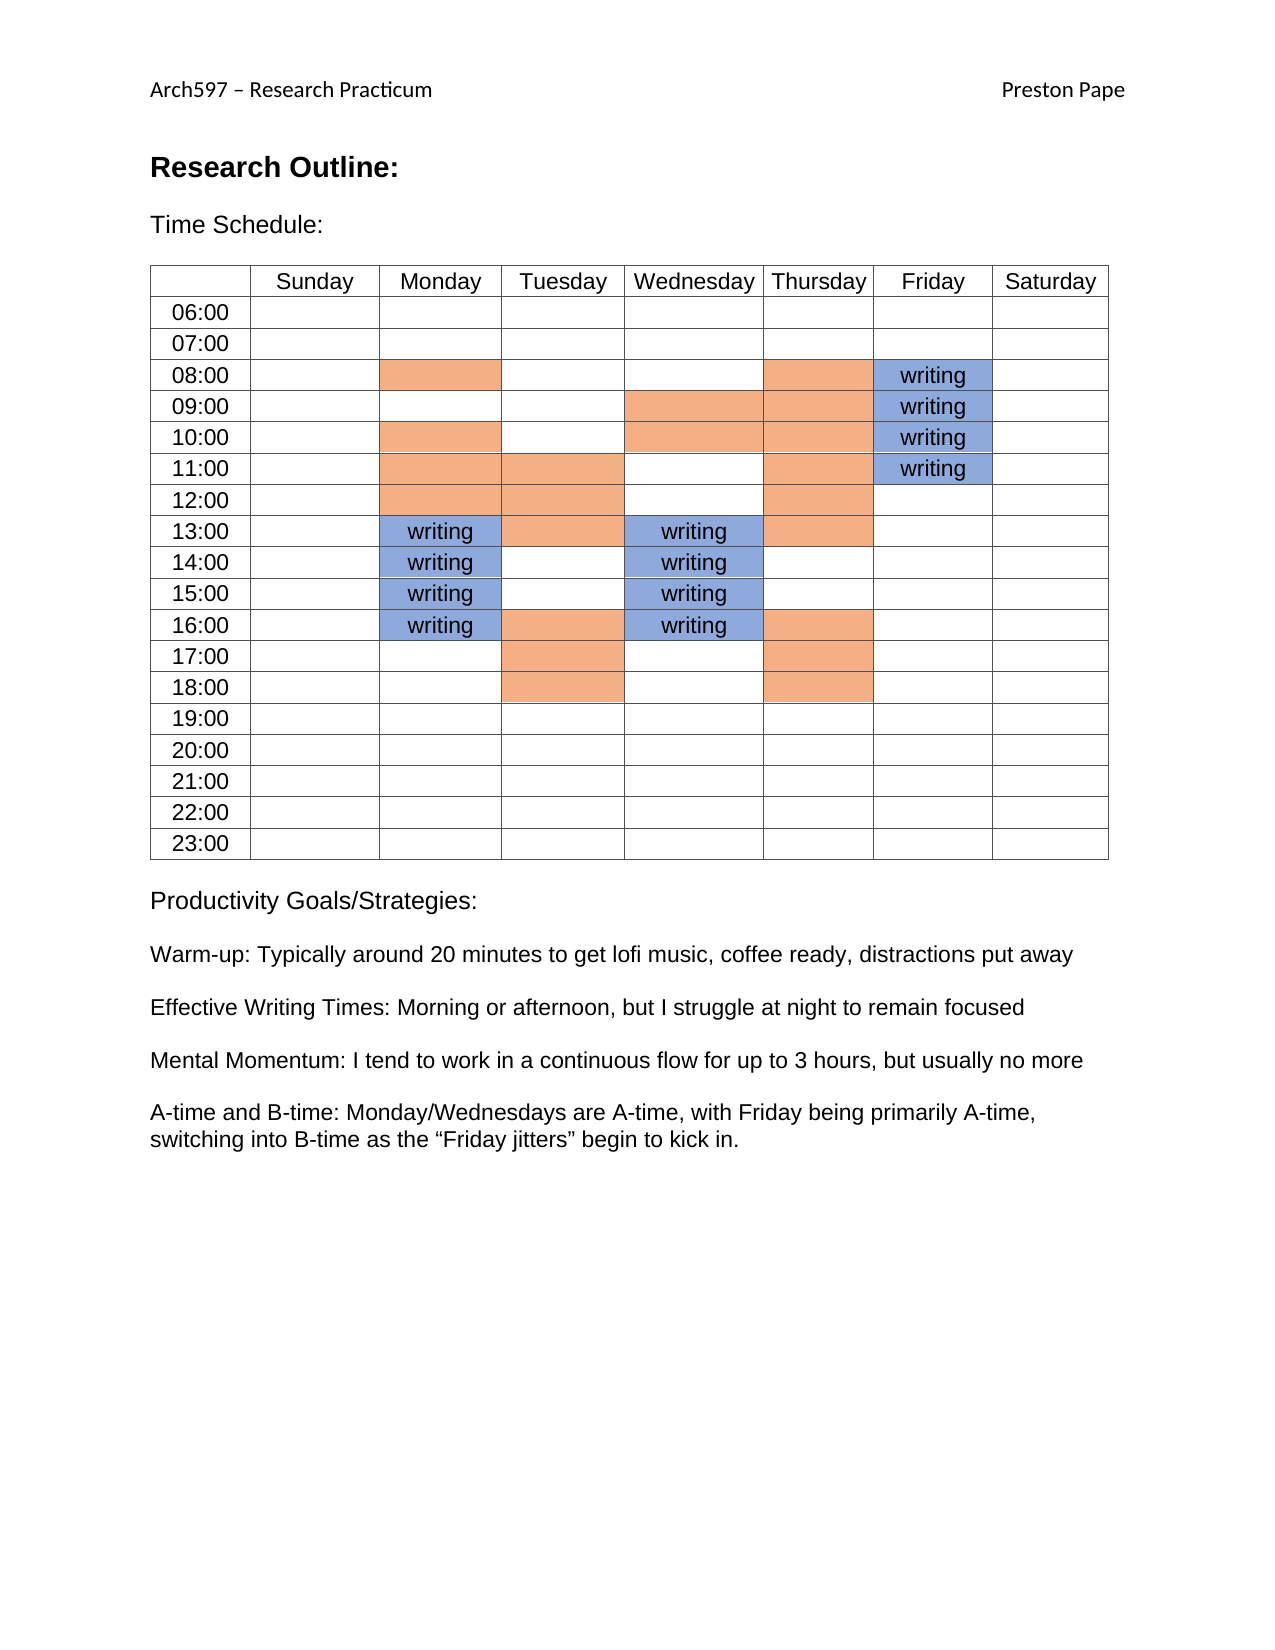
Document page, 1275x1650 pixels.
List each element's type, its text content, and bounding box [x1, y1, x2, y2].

table_cell [380, 766, 501, 796]
table_cell [380, 391, 501, 421]
table_cell [625, 704, 763, 734]
table_header Wednesday [625, 266, 763, 296]
table_cell [993, 547, 1108, 577]
table_cell writing [625, 610, 763, 640]
table_cell [502, 641, 624, 671]
text Warm-up: Typically around 20 minutes to get lofi music, coffee ready, distractions put away [150, 941, 1125, 968]
table_cell [251, 641, 379, 671]
table_cell [502, 735, 624, 765]
table_cell [380, 735, 501, 765]
table_cell 21:00 [151, 766, 250, 796]
table_cell [874, 485, 992, 515]
table_cell writing [380, 579, 501, 609]
table_cell [502, 547, 624, 577]
table_cell 12:00 [151, 485, 250, 515]
table_cell [251, 391, 379, 421]
table_cell [993, 704, 1108, 734]
table_cell [380, 485, 501, 515]
table_cell [251, 516, 379, 546]
table_cell 08:00 [151, 360, 250, 390]
table_cell [993, 735, 1108, 765]
table_cell [993, 297, 1108, 327]
table_cell [502, 360, 624, 390]
table_cell 16:00 [151, 610, 250, 640]
table_cell [625, 454, 763, 484]
table_cell 22:00 [151, 797, 250, 827]
table_cell [251, 766, 379, 796]
table_cell [993, 672, 1108, 702]
table_cell 07:00 [151, 329, 250, 359]
table_cell [764, 766, 873, 796]
table_cell [764, 547, 873, 577]
table_cell [625, 766, 763, 796]
table_cell [625, 422, 763, 452]
table_cell [993, 766, 1108, 796]
table_cell [380, 297, 501, 327]
table_cell [502, 610, 624, 640]
table_cell [764, 829, 873, 859]
table_cell [874, 579, 992, 609]
table_cell 18:00 [151, 672, 250, 702]
table_cell writing [625, 579, 763, 609]
table_cell [380, 704, 501, 734]
text Time Schedule: [150, 210, 1125, 239]
table_cell 11:00 [151, 454, 250, 484]
table_cell writing [874, 454, 992, 484]
table_cell [502, 329, 624, 359]
table_cell [251, 547, 379, 577]
table_cell [502, 829, 624, 859]
table_cell writing [625, 547, 763, 577]
table_cell [251, 297, 379, 327]
table_cell [380, 672, 501, 702]
table_cell [625, 735, 763, 765]
table_cell [502, 485, 624, 515]
table_cell [874, 735, 992, 765]
table_cell writing [380, 547, 501, 577]
table_cell writing [380, 516, 501, 546]
table_cell [993, 329, 1108, 359]
table_cell [764, 360, 873, 390]
table_cell 19:00 [151, 704, 250, 734]
text Effective Writing Times: Morning or afternoon, but I struggle at night to remain focused [150, 994, 1125, 1020]
table_cell [993, 516, 1108, 546]
table_cell [993, 641, 1108, 671]
table_cell [380, 329, 501, 359]
table_header [151, 266, 250, 296]
table_cell [251, 704, 379, 734]
table_cell [993, 485, 1108, 515]
table_cell [380, 360, 501, 390]
table_cell [874, 797, 992, 827]
table_cell [251, 797, 379, 827]
table_cell [625, 485, 763, 515]
table_cell [625, 360, 763, 390]
table_cell [502, 516, 624, 546]
table_cell [874, 672, 992, 702]
table_cell [502, 297, 624, 327]
table_cell [874, 329, 992, 359]
table_cell writing [625, 516, 763, 546]
text A-time and B-time: Monday/Wednesdays are A-time, with Friday being primarily A-time, switching into B-time as the “Friday jitters” begin to kick in. [150, 1099, 1125, 1152]
table_cell [993, 610, 1108, 640]
table_cell [251, 329, 379, 359]
table_cell [764, 641, 873, 671]
table_header Monday [380, 266, 501, 296]
table_cell [502, 672, 624, 702]
table_cell [380, 641, 501, 671]
table_cell [502, 579, 624, 609]
table_cell [502, 422, 624, 452]
table_cell writing [874, 422, 992, 452]
text Productivity Goals/Strategies: [150, 886, 1125, 915]
table_cell [764, 704, 873, 734]
table_cell [625, 329, 763, 359]
table_cell [764, 579, 873, 609]
table_cell [764, 735, 873, 765]
table_cell 17:00 [151, 641, 250, 671]
table_cell [251, 579, 379, 609]
table_cell writing [380, 610, 501, 640]
table_cell [502, 391, 624, 421]
table_cell [993, 360, 1108, 390]
table_cell 09:00 [151, 391, 250, 421]
table_cell 23:00 [151, 829, 250, 859]
table_cell [874, 641, 992, 671]
table_cell 13:00 [151, 516, 250, 546]
table_cell [993, 454, 1108, 484]
table_cell [251, 672, 379, 702]
table_cell [251, 485, 379, 515]
text Research Outline: [150, 150, 1125, 183]
table_cell [993, 422, 1108, 452]
table_cell [874, 297, 992, 327]
table_cell [625, 672, 763, 702]
table_cell [380, 422, 501, 452]
table_header Saturday [993, 266, 1108, 296]
table_cell [993, 391, 1108, 421]
table_header Sunday [251, 266, 379, 296]
table_cell [874, 766, 992, 796]
table_cell 10:00 [151, 422, 250, 452]
table_cell 20:00 [151, 735, 250, 765]
table_cell [251, 360, 379, 390]
table_cell [764, 610, 873, 640]
table_cell [874, 704, 992, 734]
table_cell [764, 797, 873, 827]
table_cell [251, 735, 379, 765]
table_cell 15:00 [151, 579, 250, 609]
table_cell 06:00 [151, 297, 250, 327]
table_cell [993, 829, 1108, 859]
table_cell [874, 829, 992, 859]
table_cell [251, 829, 379, 859]
text Mental Momentum: I tend to work in a continuous flow for up to 3 hours, but usually no more [150, 1047, 1125, 1073]
table_cell [502, 766, 624, 796]
table_cell [251, 610, 379, 640]
table_cell [625, 391, 763, 421]
table_cell [251, 454, 379, 484]
table_cell [625, 829, 763, 859]
table_header Friday [874, 266, 992, 296]
table_cell [764, 422, 873, 452]
table_cell [625, 297, 763, 327]
table_cell [874, 516, 992, 546]
table_cell [625, 797, 763, 827]
table_header Tuesday [502, 266, 624, 296]
table_cell [625, 641, 763, 671]
table_cell [502, 704, 624, 734]
table_cell [764, 454, 873, 484]
table_cell [764, 516, 873, 546]
table_cell [764, 672, 873, 702]
table_cell [764, 391, 873, 421]
table_cell [380, 829, 501, 859]
table_cell [993, 797, 1108, 827]
table_cell [874, 610, 992, 640]
table_cell 14:00 [151, 547, 250, 577]
table_cell [380, 797, 501, 827]
table_cell [502, 797, 624, 827]
table_cell [251, 422, 379, 452]
table_header Thursday [764, 266, 873, 296]
table_cell writing [874, 391, 992, 421]
table_cell [502, 454, 624, 484]
table_cell [764, 329, 873, 359]
table_cell [380, 454, 501, 484]
table_cell [764, 297, 873, 327]
table_cell [764, 485, 873, 515]
table_cell writing [874, 360, 992, 390]
table_cell [993, 579, 1108, 609]
table_cell [874, 547, 992, 577]
